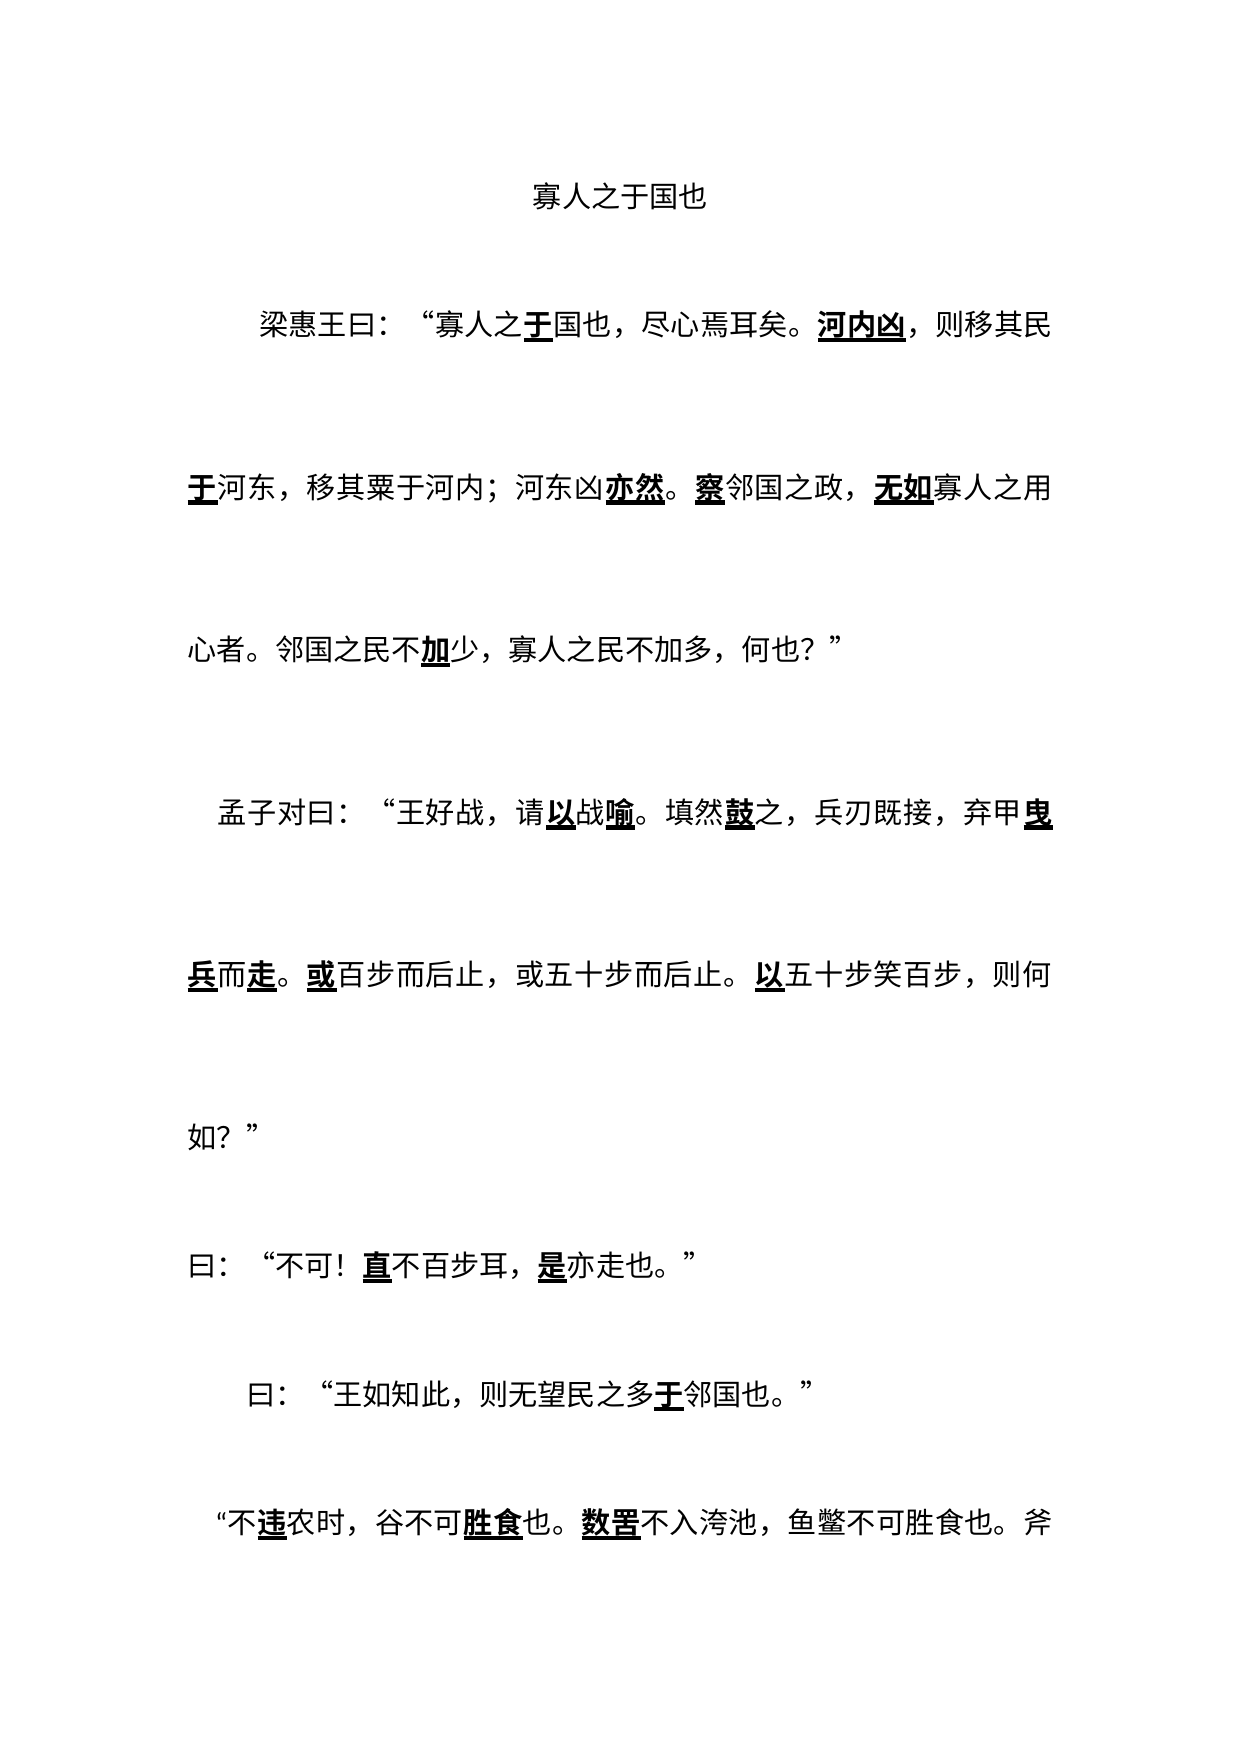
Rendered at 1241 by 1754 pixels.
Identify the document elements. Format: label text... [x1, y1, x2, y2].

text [187, 1488, 1053, 1553]
text 曰：“王如知此，则无望民之多于邻国也。” [187, 1360, 1053, 1425]
text 梁惠王曰：“寡人之于国也，尽心焉耳矣。河内凶，则移其民于河东，移其粟于河内；河东凶亦然。察邻国之政，无如寡人之用心者。邻国之民不加少，寡人之民不加多，何也？” 孟子对曰：“王好战，请以战喻。填然鼓之，兵刃既接，弃甲曳兵而走。或百步而后止，或五十步而后止。以五十步笑百步，则何如？” [187, 290, 1053, 1168]
text 曰：“不可！直不百步耳，是亦走也。” [187, 1231, 1053, 1296]
text 寡人之于国也 [187, 162, 1053, 227]
